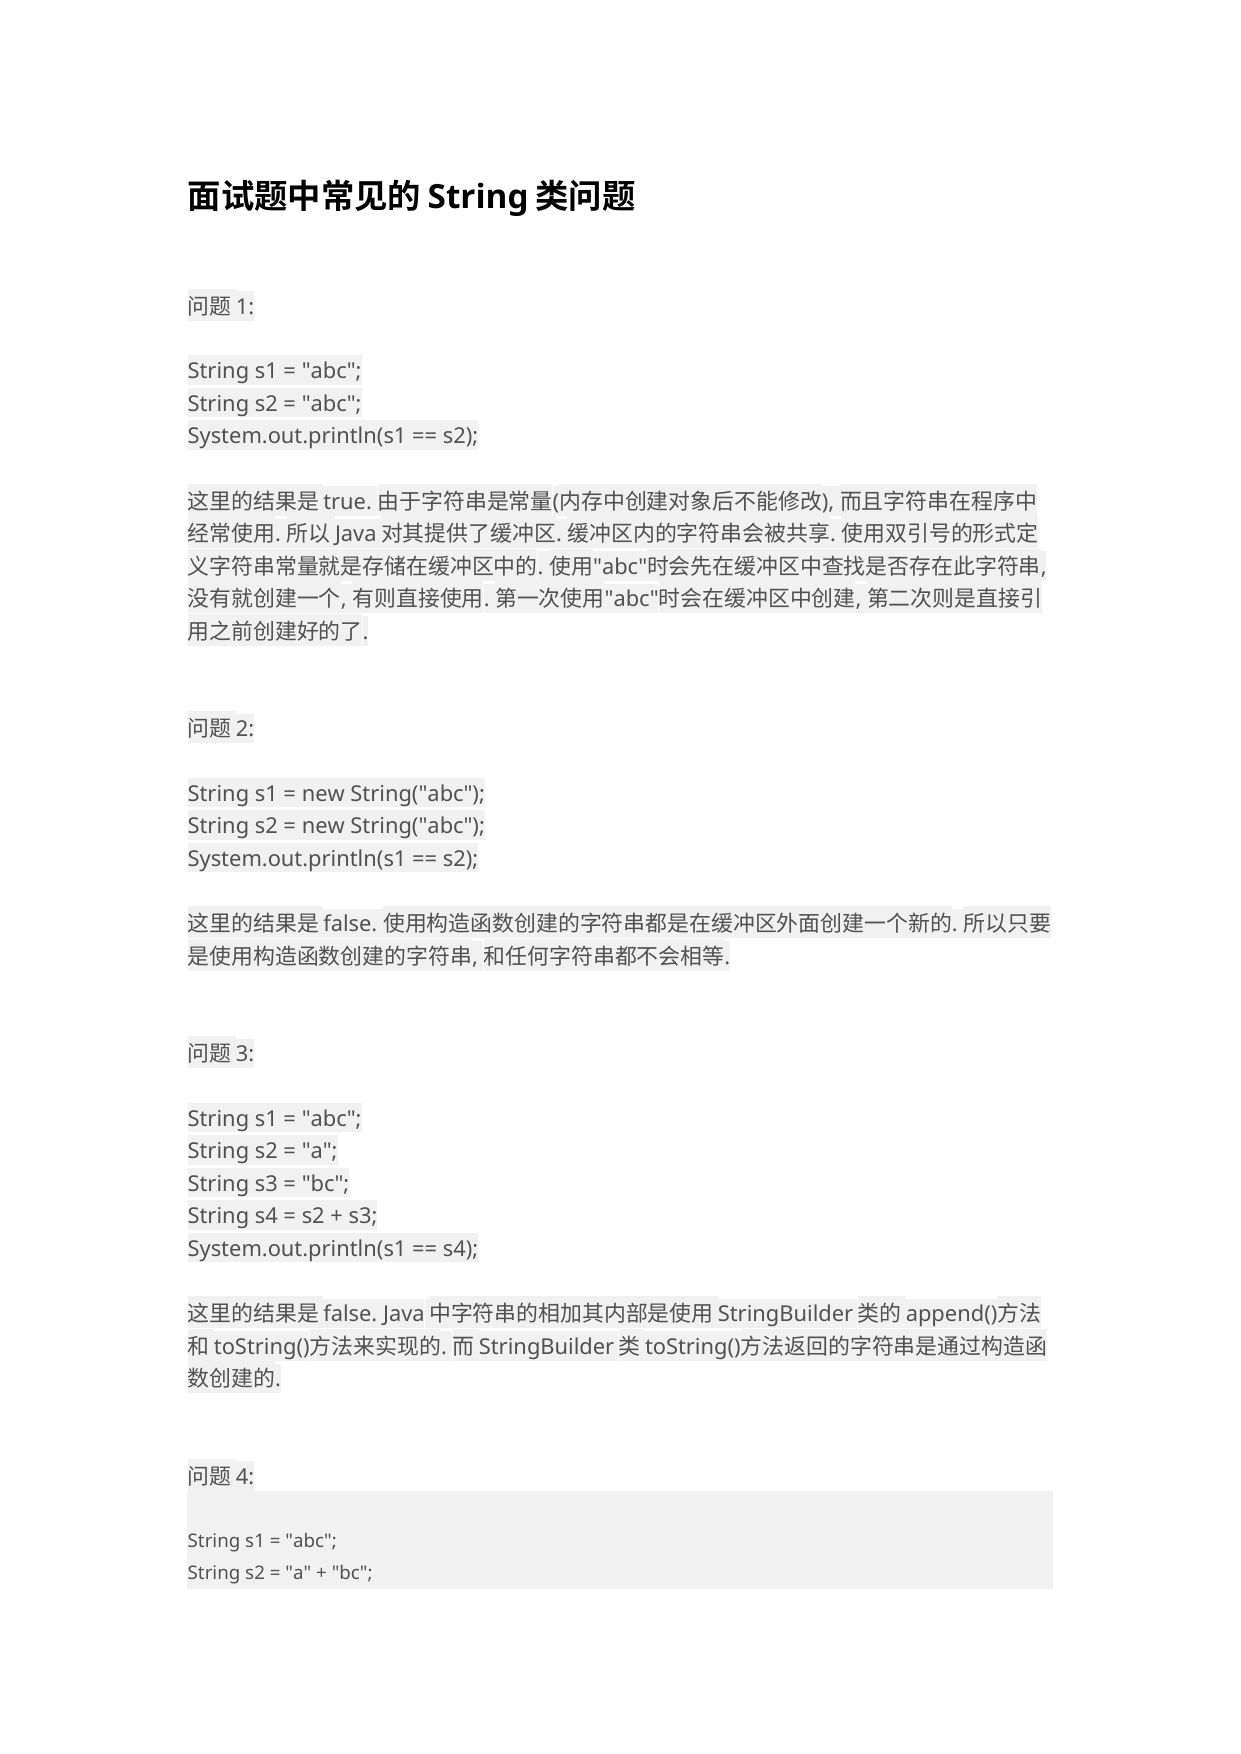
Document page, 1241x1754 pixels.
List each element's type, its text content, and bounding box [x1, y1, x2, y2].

text 问题1: String s1 = "abc"; String s2 = "abc"; System.out.println(s1 == s2); 这里的结果是true. 由于字符串是常量(内存中创建对象后不能修改), 而且字符串在程序中经常使用. 所以Java对其提供了缓冲区. 缓冲区内的字符串会被共享. 使用双引号的形式定义字符串常量就是存储在缓冲区中的. 使用"abc"时会先在缓冲区中查找是否存在此字符串, 没有就创建一个, 有则直接使用. 第一次使用"abc"时会在缓冲区中创建, 第二次则是直接引用之前创建好的了. 问题2: String s1 = new String("abc"); String s2 = new String("abc"); System.out.println(s1 == s2); 这里的结果是false. 使用构造函数创建的字符串都是在缓冲区外面创建一个新的. 所以只要是使用构造函数创建的字符串, 和任何字符串都不会相等. 问题3: String s1 = "abc"; String s2 = "a"; String s3 = "bc"; String s4 = s2 + s3; System.out.println(s1 == s4); 这里的结果是false. Java中字符串的相加其内部是使用StringBuilder类的append()方法和toString()方法来实现的. 而StringBuilder类toString()方法返回的字符串是通过构造函数创建的. 问题4: [187, 289, 1053, 1491]
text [187, 1491, 1053, 1589]
subtitle 面试题中常见的String类问题 [187, 162, 1053, 227]
